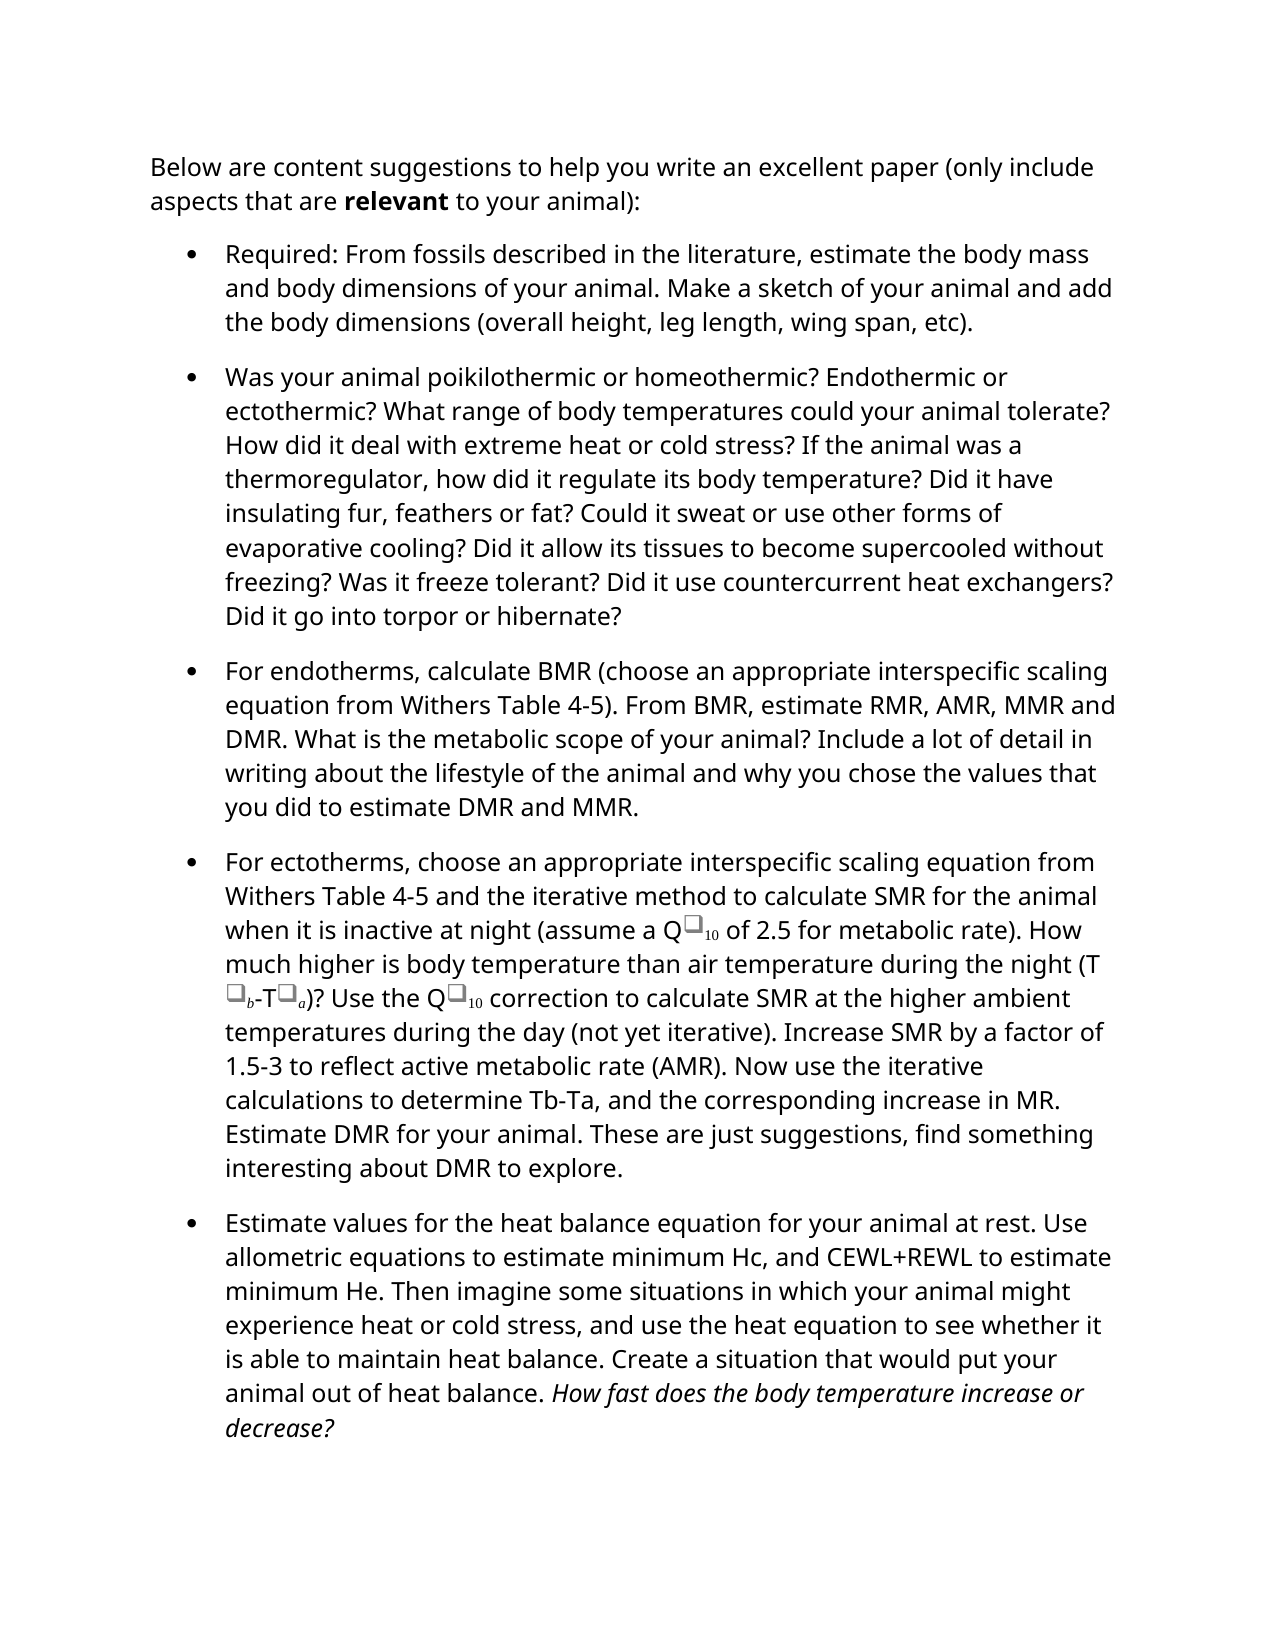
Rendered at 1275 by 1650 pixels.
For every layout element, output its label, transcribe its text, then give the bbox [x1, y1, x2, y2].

list Required: From fossils described in the literature, estimate the body mass and body dimensions of your animal. Make a sketch of your animal and add the body dimensions (overall height, leg length, wing span, etc). [187, 237, 1125, 339]
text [150, 150, 1125, 218]
list For endotherms, calculate BMR (choose an appropriate interspecific scaling equation from Withers Table 4-5). From BMR, estimate RMR, AMR, MMR and DMR. What is the metabolic scope of your animal? Include a lot of detail in writing about the lifestyle of the animal and why you chose the values that you did to estimate DMR and MMR. [187, 653, 1125, 823]
list For ectotherms, choose an appropriate interspecific scaling equation from Withers Table 4-5 and the iterative method to calculate SMR for the animal when it is inactive at night (assume a Q of 2.5 for metabolic rate). How much higher is body temperature than air temperature during the night (T-T)? Use the Q correction to calculate SMR at the higher ambient temperatures during the day (not yet iterative). Increase SMR by a factor of 1.5-3 to reflect active metabolic rate (AMR). Now use the iterative calculations to determine Tb-Ta, and the corresponding increase in MR. Estimate DMR for your animal. These are just suggestions, find something interesting about DMR to explore. [187, 844, 1125, 1185]
list Estimate values for the heat balance equation for your animal at rest. Use allometric equations to estimate minimum Hc, and CEWL+REWL to estimate minimum He. Then imagine some situations in which your animal might experience heat or cold stress, and use the heat equation to see whether it is able to maintain heat balance. Create a situation that would put your animal out of heat balance. How fast does the body temperature increase or decrease? [187, 1206, 1125, 1444]
